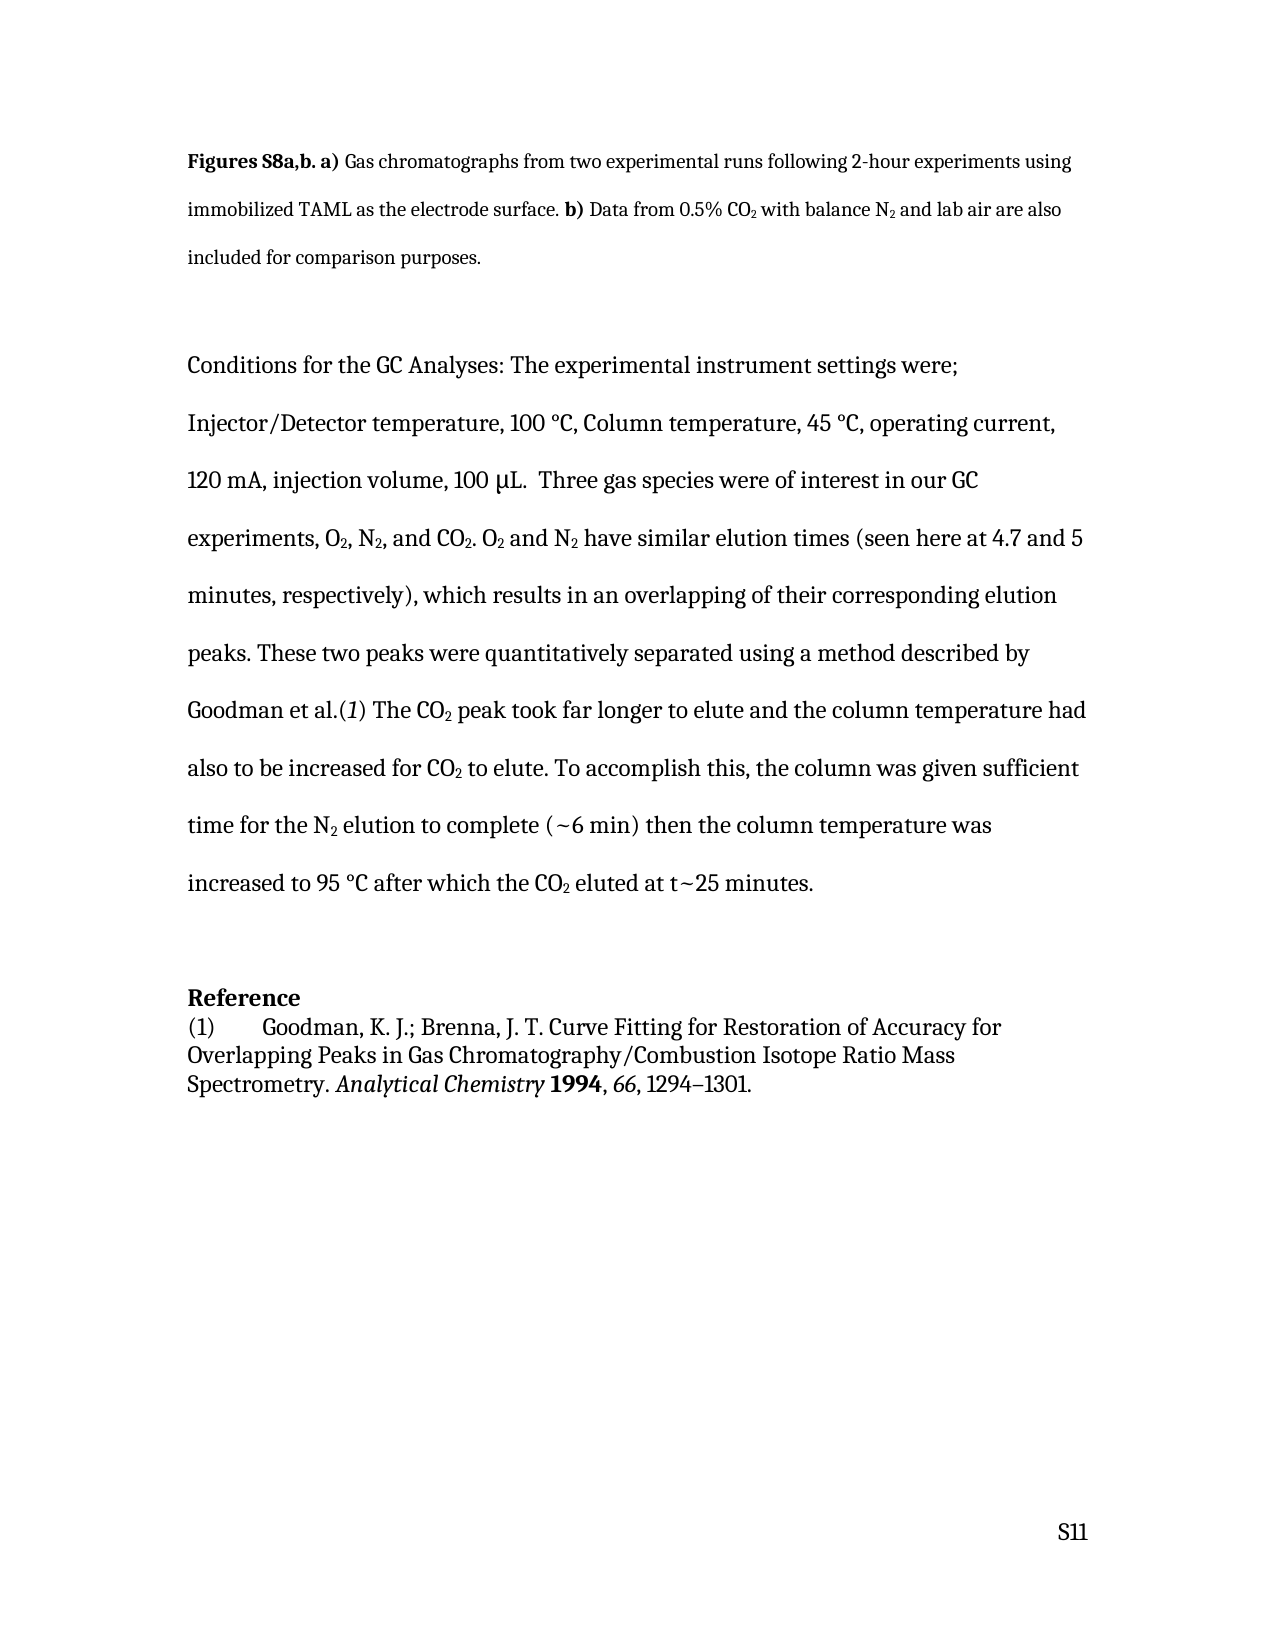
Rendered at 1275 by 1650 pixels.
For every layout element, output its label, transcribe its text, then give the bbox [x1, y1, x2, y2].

list Figures S8a,b. a) Gas chromatographs from two experimental runs following 2-hour experiments using immobilized TAML as the electrode surface. b) Data from 0.5% CO2 with balance N2 and lab air are also included for comparison purposes. [187, 150, 1087, 270]
list (1) Goodman, K. J.; Brenna, J. T. Curve Fitting for Restoration of Accuracy for Overlapping Peaks in Gas Chromatography/Combustion Isotope Ratio Mass Spectrometry. Analytical Chemistry 1994, 66, 1294–1301. [187, 1012, 1087, 1099]
list Conditions for the GC Analyses: The experimental instrument settings were; Injector/Detector temperature, 100 °C, Column temperature, 45 °C, operating current, 120 mA, injection volume, 100 μL. Three gas species were of interest in our GC experiments, O2, N2, and CO2. O2 and N2 have similar elution times (seen here at 4.7 and 5 minutes, respectively), which results in an overlapping of their corresponding elution peaks. These two peaks were quantitatively separated using a method described by Goodman et al.(1) The CO2 peak took far longer to elute and the column temperature had also to be increased for CO2 to elute. To accomplish this, the column was given sufficient time for the N2 elution to complete (~6 min) then the column temperature was increased to 95 °C after which the CO2 eluted at t~25 minutes. [187, 351, 1087, 897]
list Reference [187, 984, 1087, 1012]
